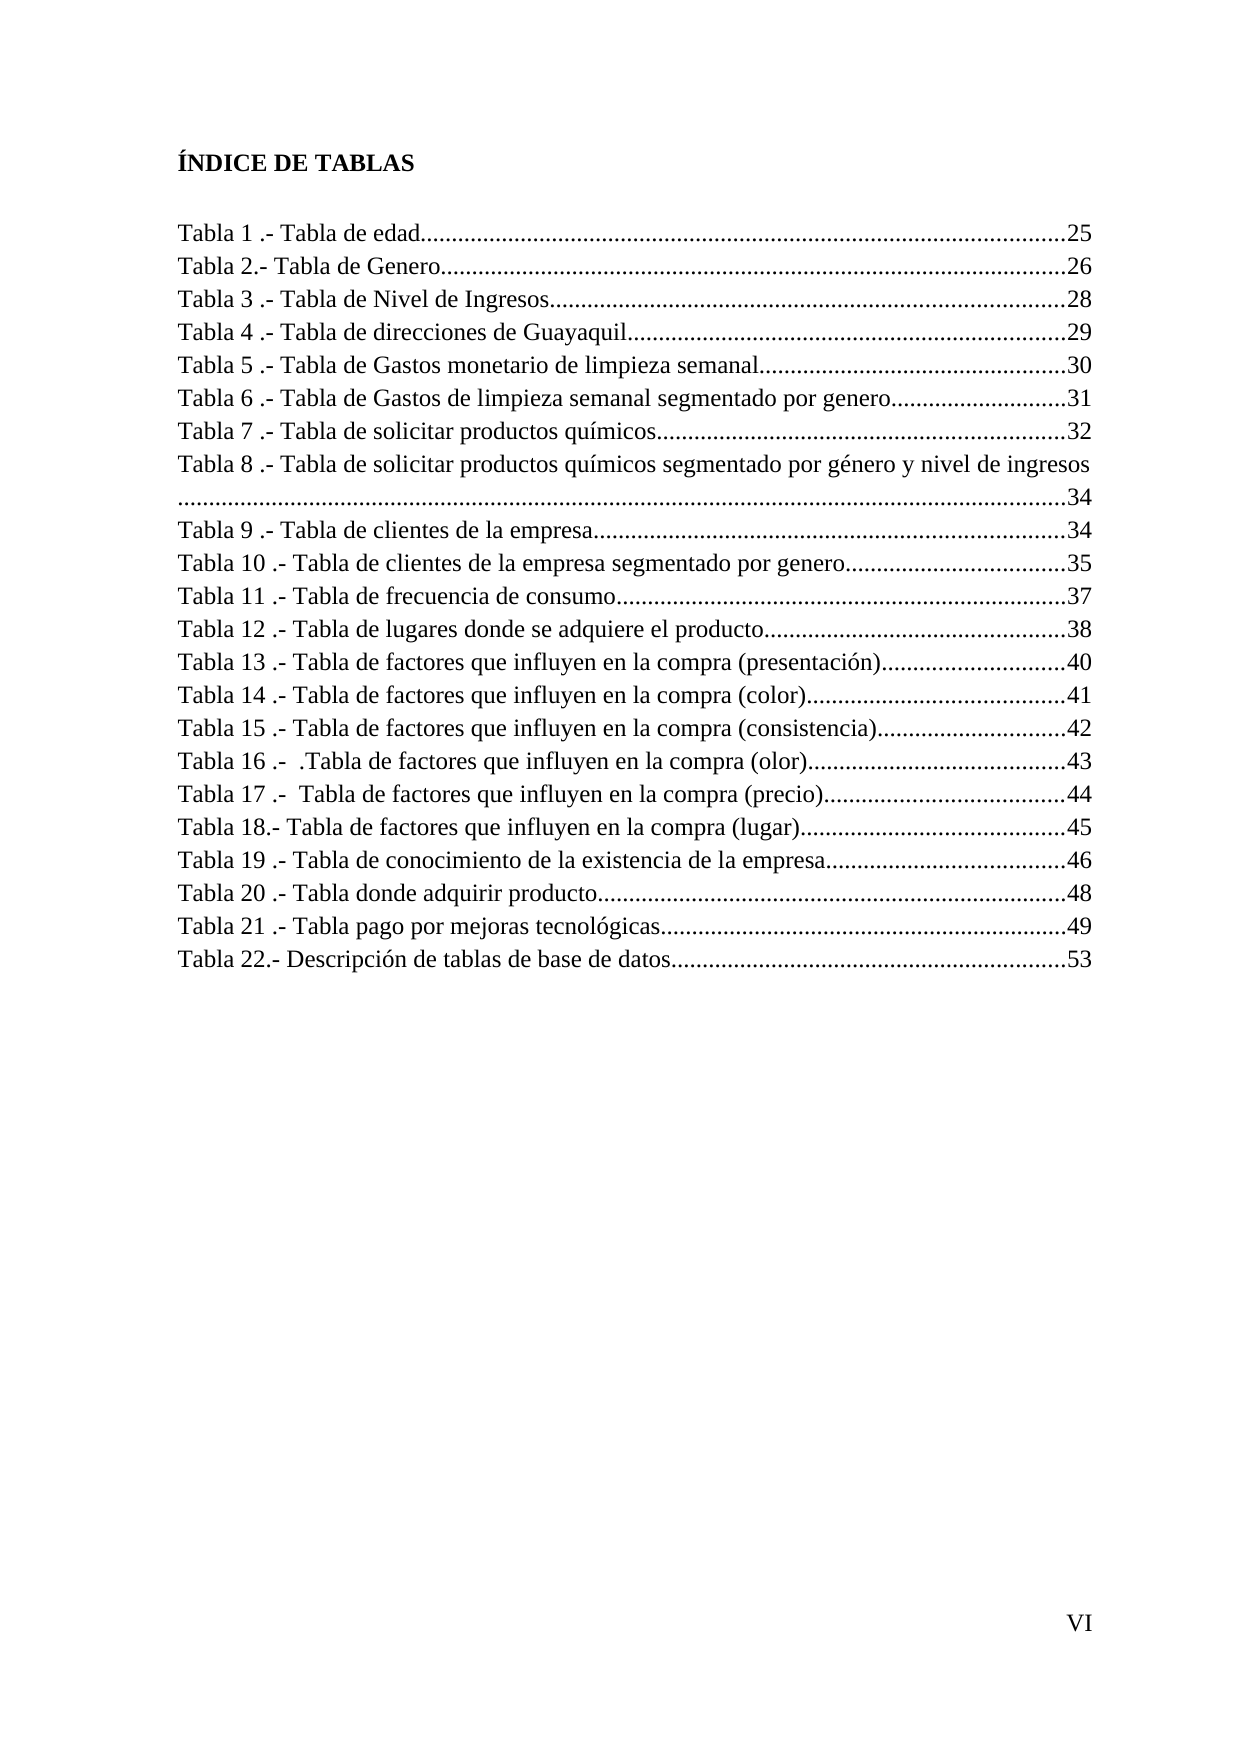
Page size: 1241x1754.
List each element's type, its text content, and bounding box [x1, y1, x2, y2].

text Tabla 11 .- Tabla de frecuencia de consumo 37 [177, 581, 1092, 610]
text Tabla 15 .- Tabla de factores que influyen en la compra (consistencia) 42 [177, 713, 1092, 742]
text Tabla 2.- Tabla de Genero 26 [177, 251, 1092, 279]
text Tabla 4 .- Tabla de direcciones de Guayaquil 29 [177, 317, 1092, 346]
text Tabla 3 .- Tabla de Nivel de Ingresos 28 [177, 284, 1092, 312]
text Tabla 14 .- Tabla de factores que influyen en la compra (color) 41 [177, 680, 1092, 709]
text Tabla 8 .- Tabla de solicitar productos químicos segmentado por género y nivel de ingresos 34 [177, 449, 1092, 511]
text Tabla 1 .- Tabla de edad 25 [177, 218, 1092, 246]
text Tabla 12 .- Tabla de lugares donde se adquiere el producto. 38 [177, 614, 1092, 643]
text Tabla 21 .- Tabla pago por mejoras tecnológicas 49 [177, 911, 1092, 940]
text Tabla 6 .- Tabla de Gastos de limpieza semanal segmentado por genero 31 [177, 383, 1092, 412]
text Tabla 10 .- Tabla de clientes de la empresa segmentado por genero 35 [177, 548, 1092, 577]
subtitle ÍNDICE DE TABLAS [177, 148, 1092, 176]
text Tabla 5 .- Tabla de Gastos monetario de limpieza semanal 30 [177, 350, 1092, 378]
text Tabla 19 .- Tabla de conocimiento de la existencia de la empresa 46 [177, 845, 1092, 874]
text Tabla 16 .- .Tabla de factores que influyen en la compra (olor) 43 [177, 746, 1092, 775]
text Tabla 18.- Tabla de factores que influyen en la compra (lugar) 45 [177, 812, 1092, 841]
text Tabla 13 .- Tabla de factores que influyen en la compra (presentación) 40 [177, 647, 1092, 676]
text Tabla 7 .- Tabla de solicitar productos químicos 32 [177, 416, 1092, 444]
text Tabla 17 .- Tabla de factores que influyen en la compra (precio) 44 [177, 779, 1092, 808]
text Tabla 9 .- Tabla de clientes de la empresa 34 [177, 515, 1092, 544]
text Tabla 20 .- Tabla donde adquirir producto 48 [177, 878, 1092, 907]
text Tabla 22.- Descripción de tablas de base de datos 53 [177, 944, 1092, 973]
